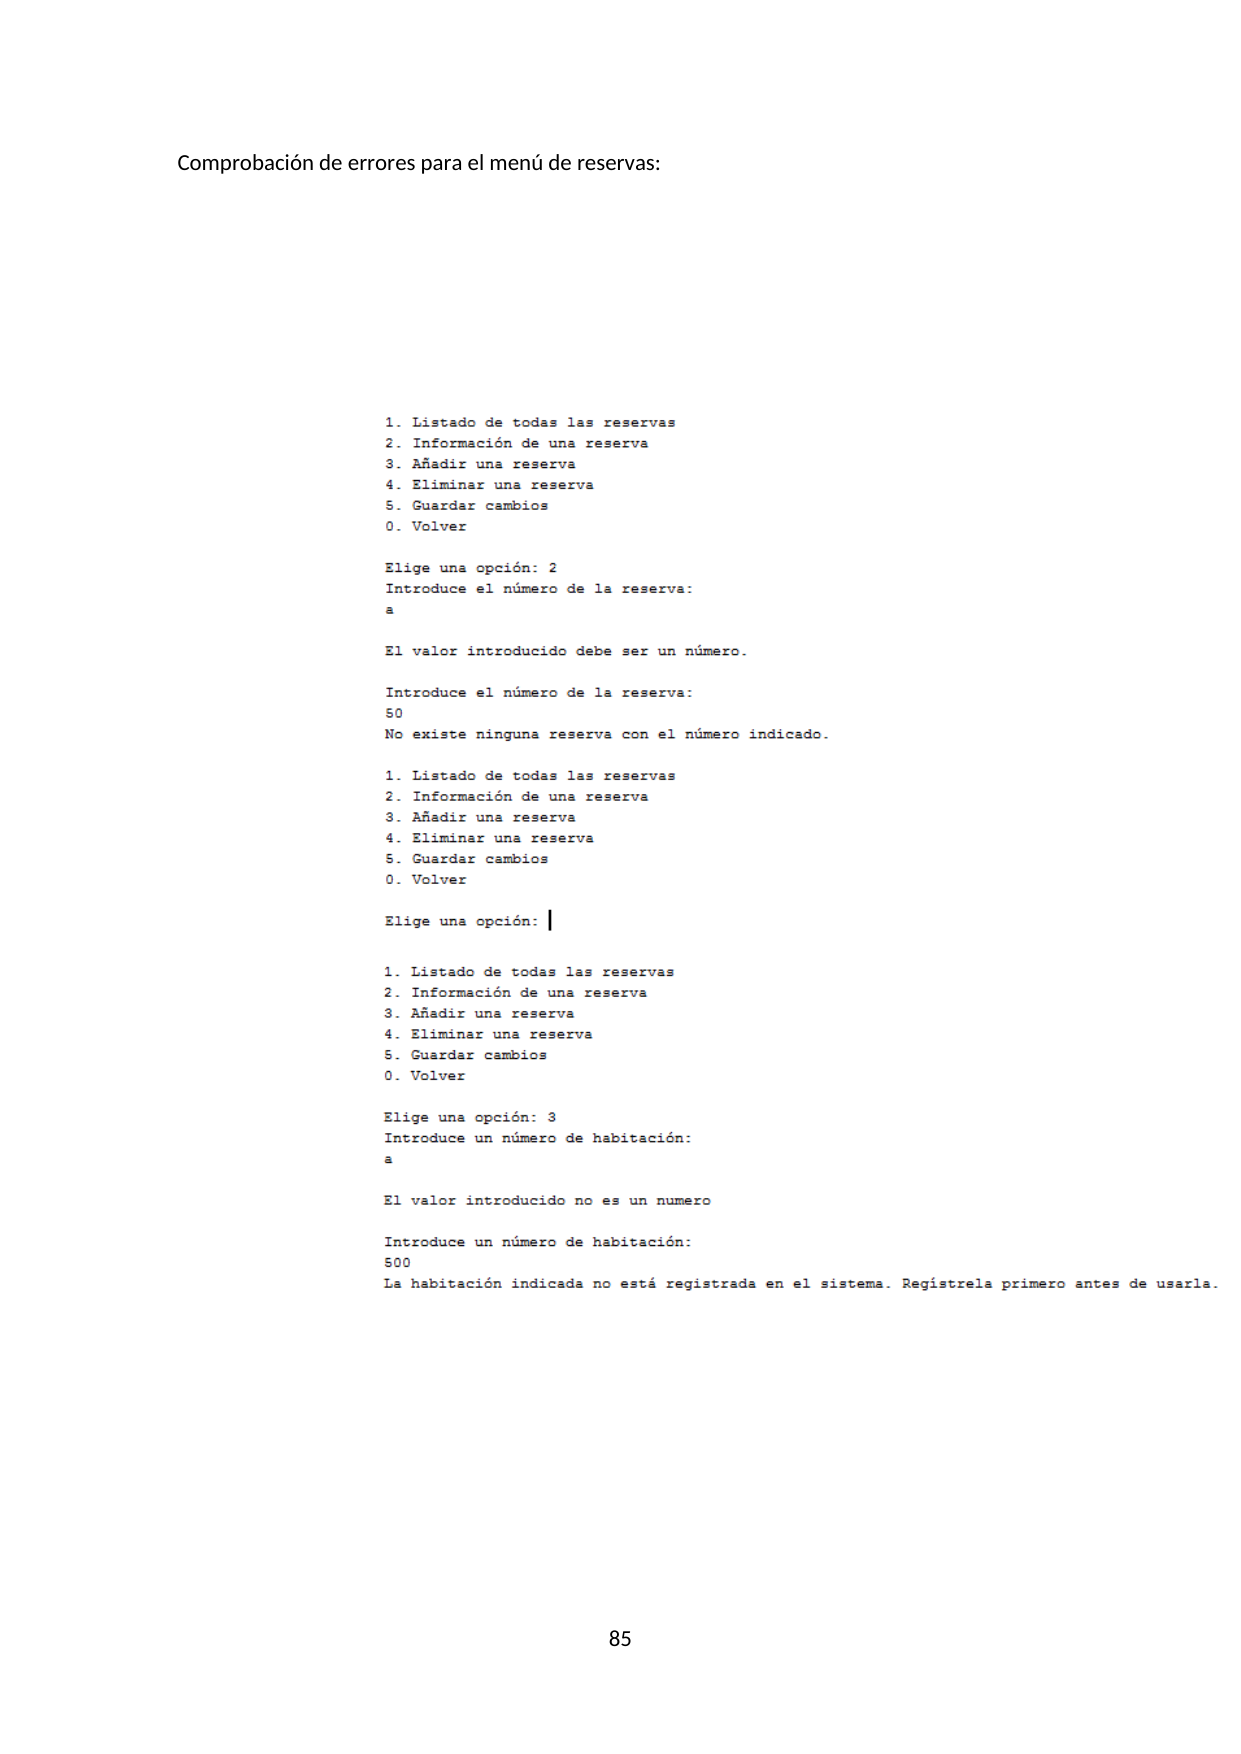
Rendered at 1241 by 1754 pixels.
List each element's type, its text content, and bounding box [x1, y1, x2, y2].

picture [354, 393, 1240, 1310]
text Comprobación de errores para el menú de reservas: [177, 148, 1063, 176]
